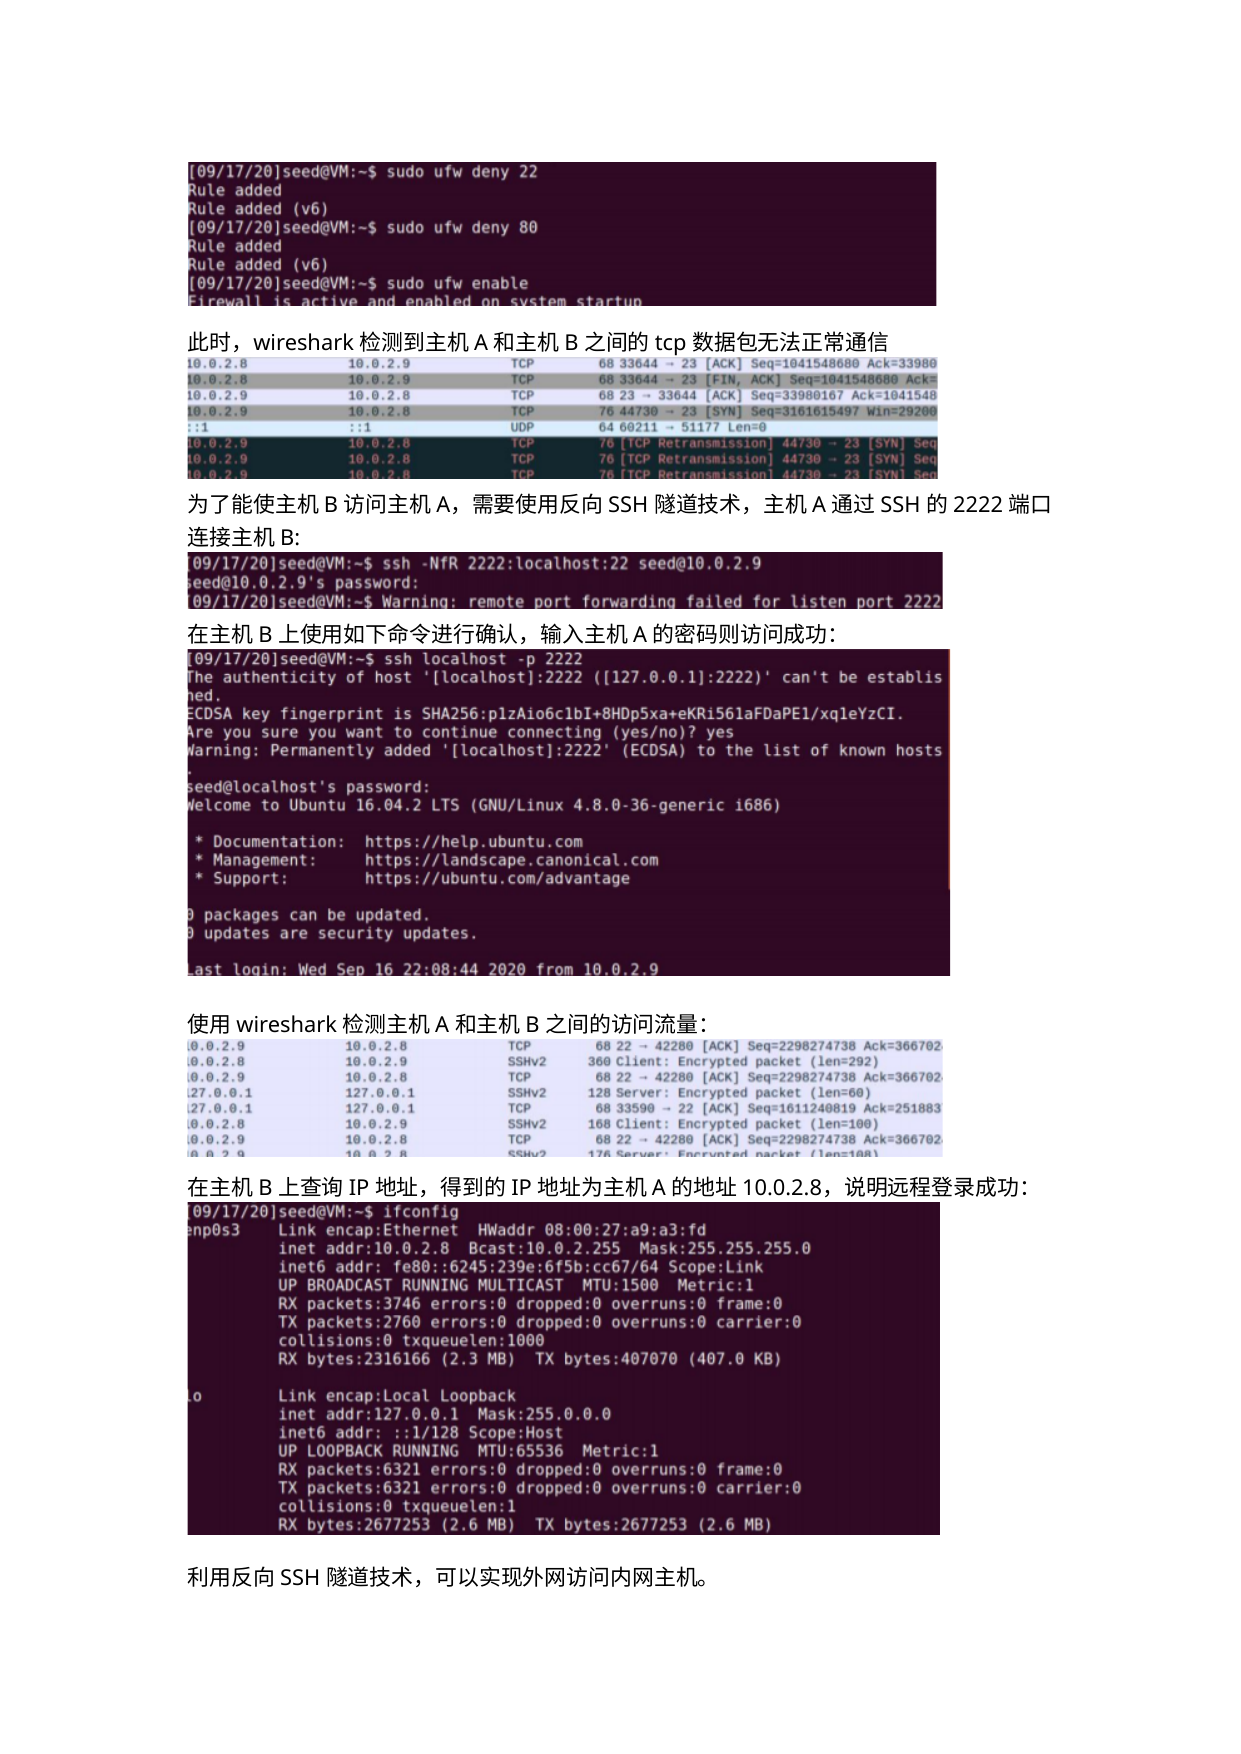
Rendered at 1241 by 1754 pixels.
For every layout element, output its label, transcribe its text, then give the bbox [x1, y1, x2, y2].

picture [187, 649, 951, 976]
picture [187, 357, 938, 479]
text 在主机 B 上查询 IP 地址，得到的 IP 地址为主机 A 的地址 10.0.2.8，说明远程登录成功： [187, 1169, 1053, 1202]
text 利用反向 SSH 隧道技术，可以实现外网访问内网主机。 [187, 1559, 1053, 1592]
picture [187, 552, 943, 609]
text 在主机 B 上使用如下命令进行确认，输入主机 A 的密码则访问成功： [187, 617, 1053, 649]
picture [187, 1202, 940, 1535]
text 此时，wireshark 检测到主机 A 和主机 B 之间的 tcp 数据包无法正常通信 [187, 324, 1053, 357]
text 使用 wireshark 检测主机 A 和主机 B 之间的访问流量： [187, 1007, 1053, 1039]
picture [187, 1039, 943, 1157]
picture [187, 162, 937, 306]
text 为了能使主机 B 访问主机 A，需要使用反向 SSH 隧道技术，主机 A 通过 SSH 的 2222 端口 连接主机 B: [187, 487, 1053, 552]
